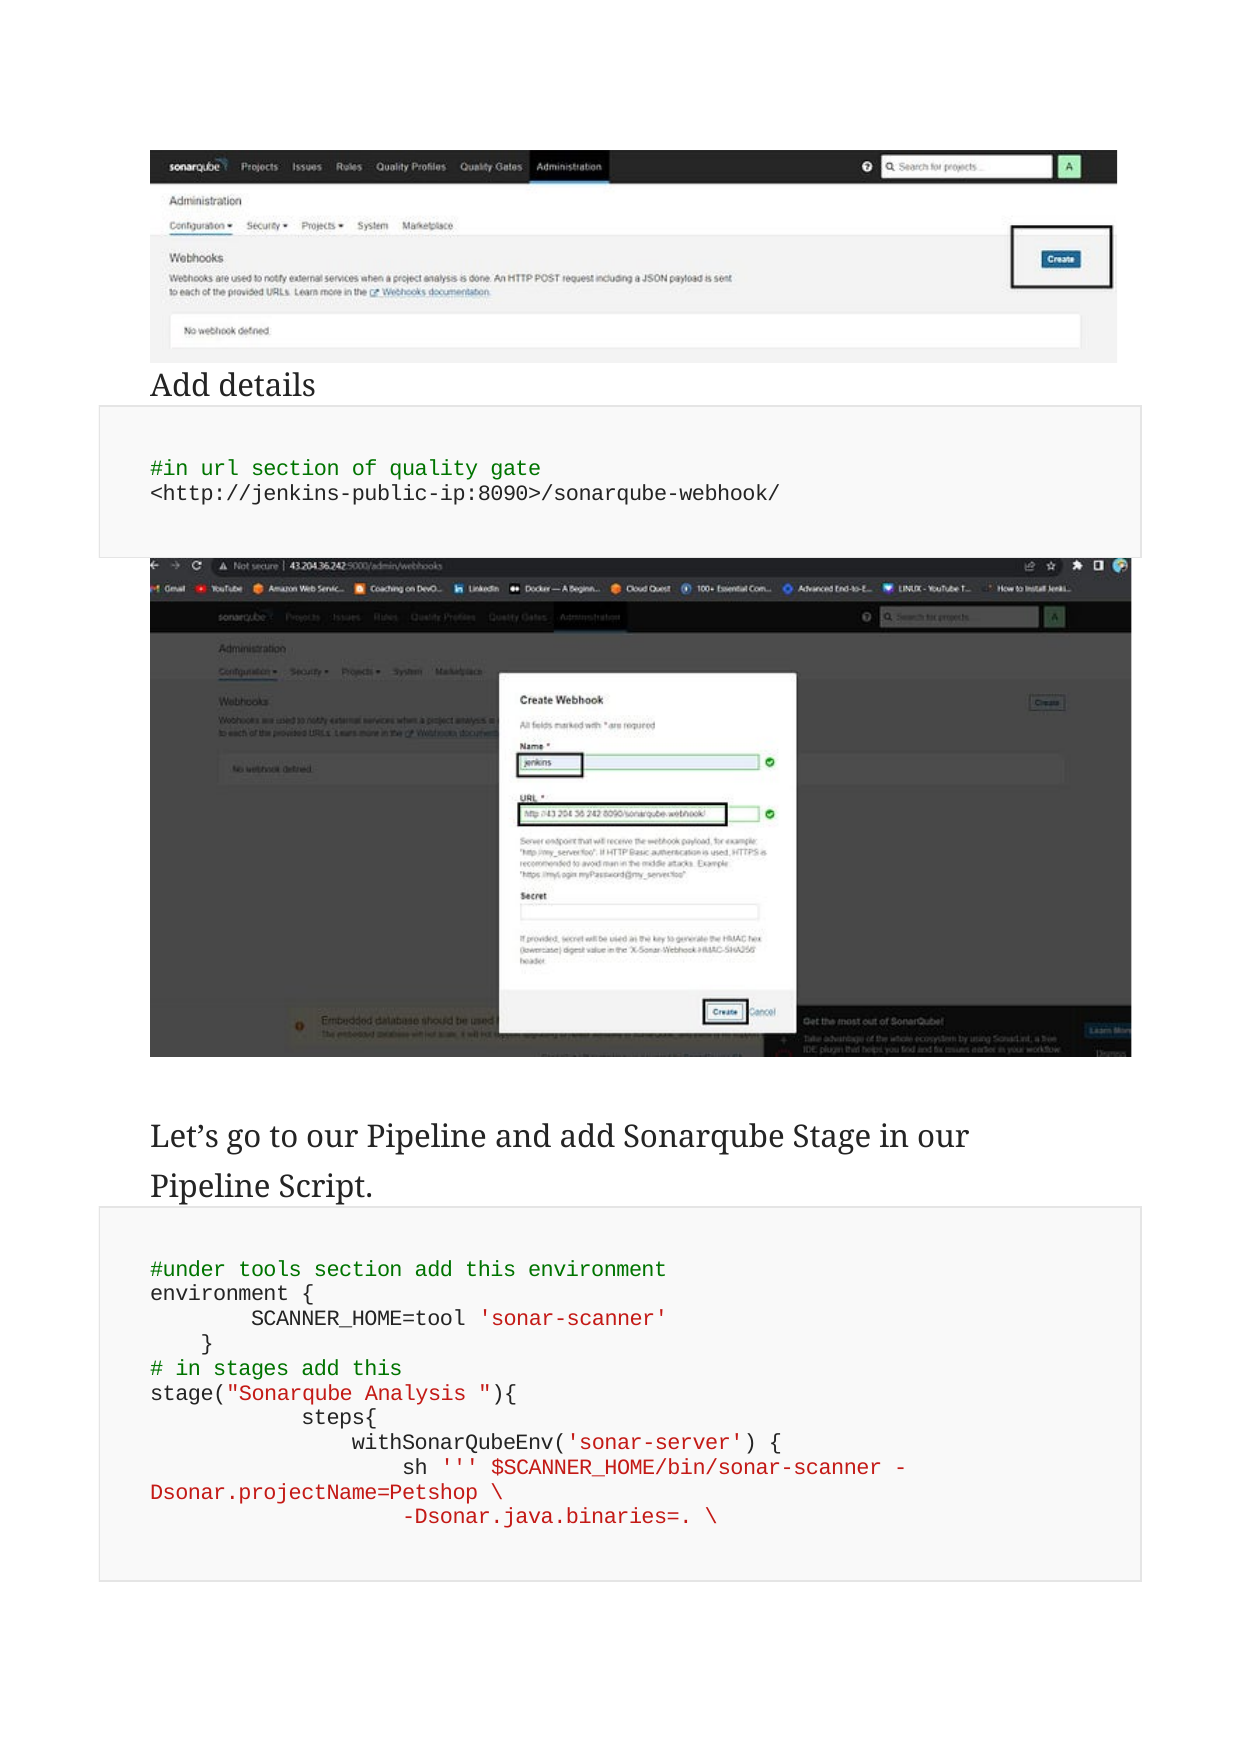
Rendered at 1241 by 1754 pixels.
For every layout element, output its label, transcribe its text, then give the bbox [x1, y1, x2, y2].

picture [150, 150, 1118, 363]
text Add details [150, 363, 1090, 405]
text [100, 1208, 1140, 1580]
text #in url section of quality gate <http://jenkins-public-ip:8090>/sonarqube-webhook/ [100, 407, 1140, 557]
text Let’s go to our Pipeline and add Sonarqube Stage in our Pipeline Script. [150, 1106, 1090, 1206]
picture [150, 558, 1132, 1057]
